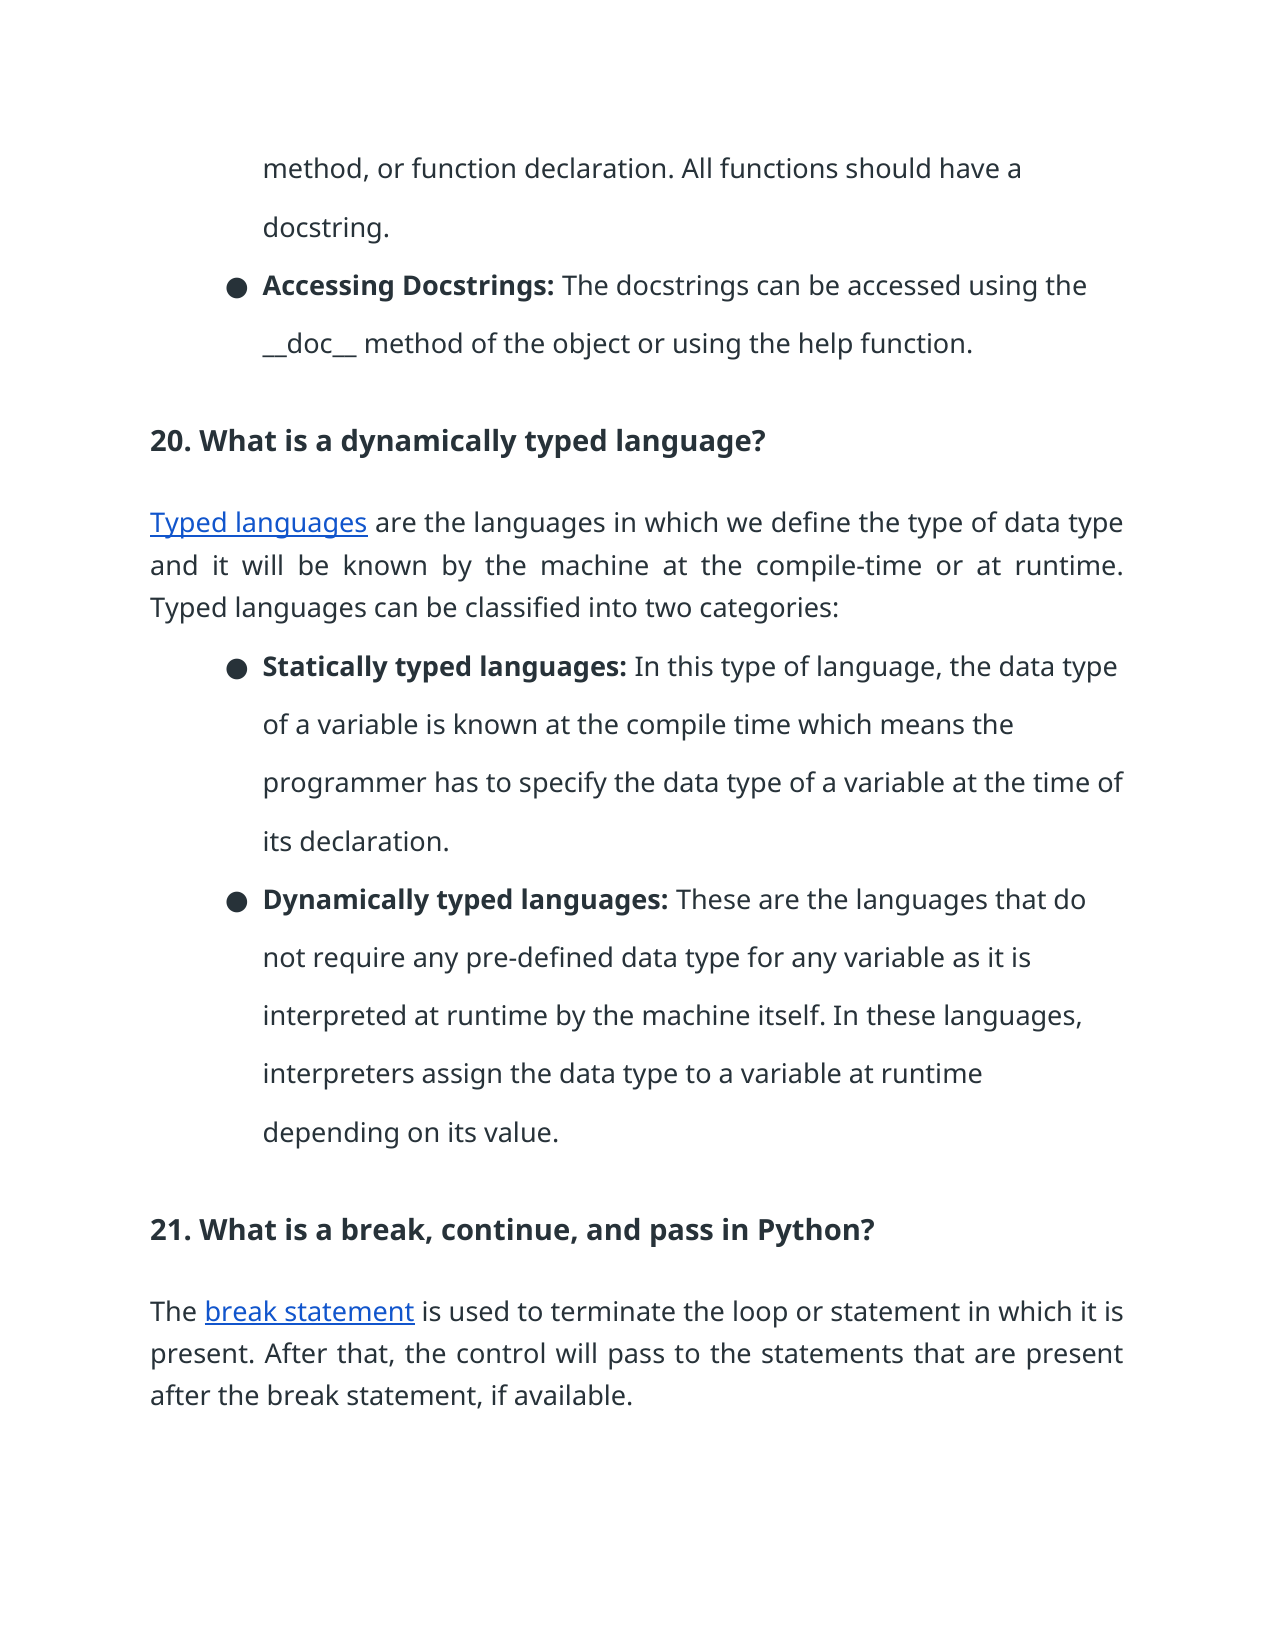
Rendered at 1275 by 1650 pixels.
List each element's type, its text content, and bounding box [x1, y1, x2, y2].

subtitle 21. What is a break, continue, and pass in Python? [150, 1209, 1125, 1249]
text The break statement is used to terminate the loop or statement in which it is present. After that, the control will pass to the statements that are present after the break statement, if available. [150, 1292, 1125, 1414]
list Accessing Docstrings: The docstrings can be accessed using the __doc__ method of the object or using the help function. [225, 266, 1125, 362]
list Dynamically typed languages: These are the languages that do not require any pre-defined data type for any variable as it is interpreted at runtime by the machine itself. In these languages, interpreters assign the data type to a variable at runtime depending on its value. [225, 880, 1125, 1150]
subtitle 20. What is a dynamically typed language? [150, 420, 1125, 460]
text Typed languages are the languages in which we define the type of data type and it will be known by the machine at the compile-time or at runtime. Typed languages can be classified into two categories: [150, 503, 1125, 625]
list Statically typed languages: In this type of language, the data type of a variable is known at the compile time which means the programmer has to specify the data type of a variable at the time of its declaration. [225, 647, 1125, 859]
